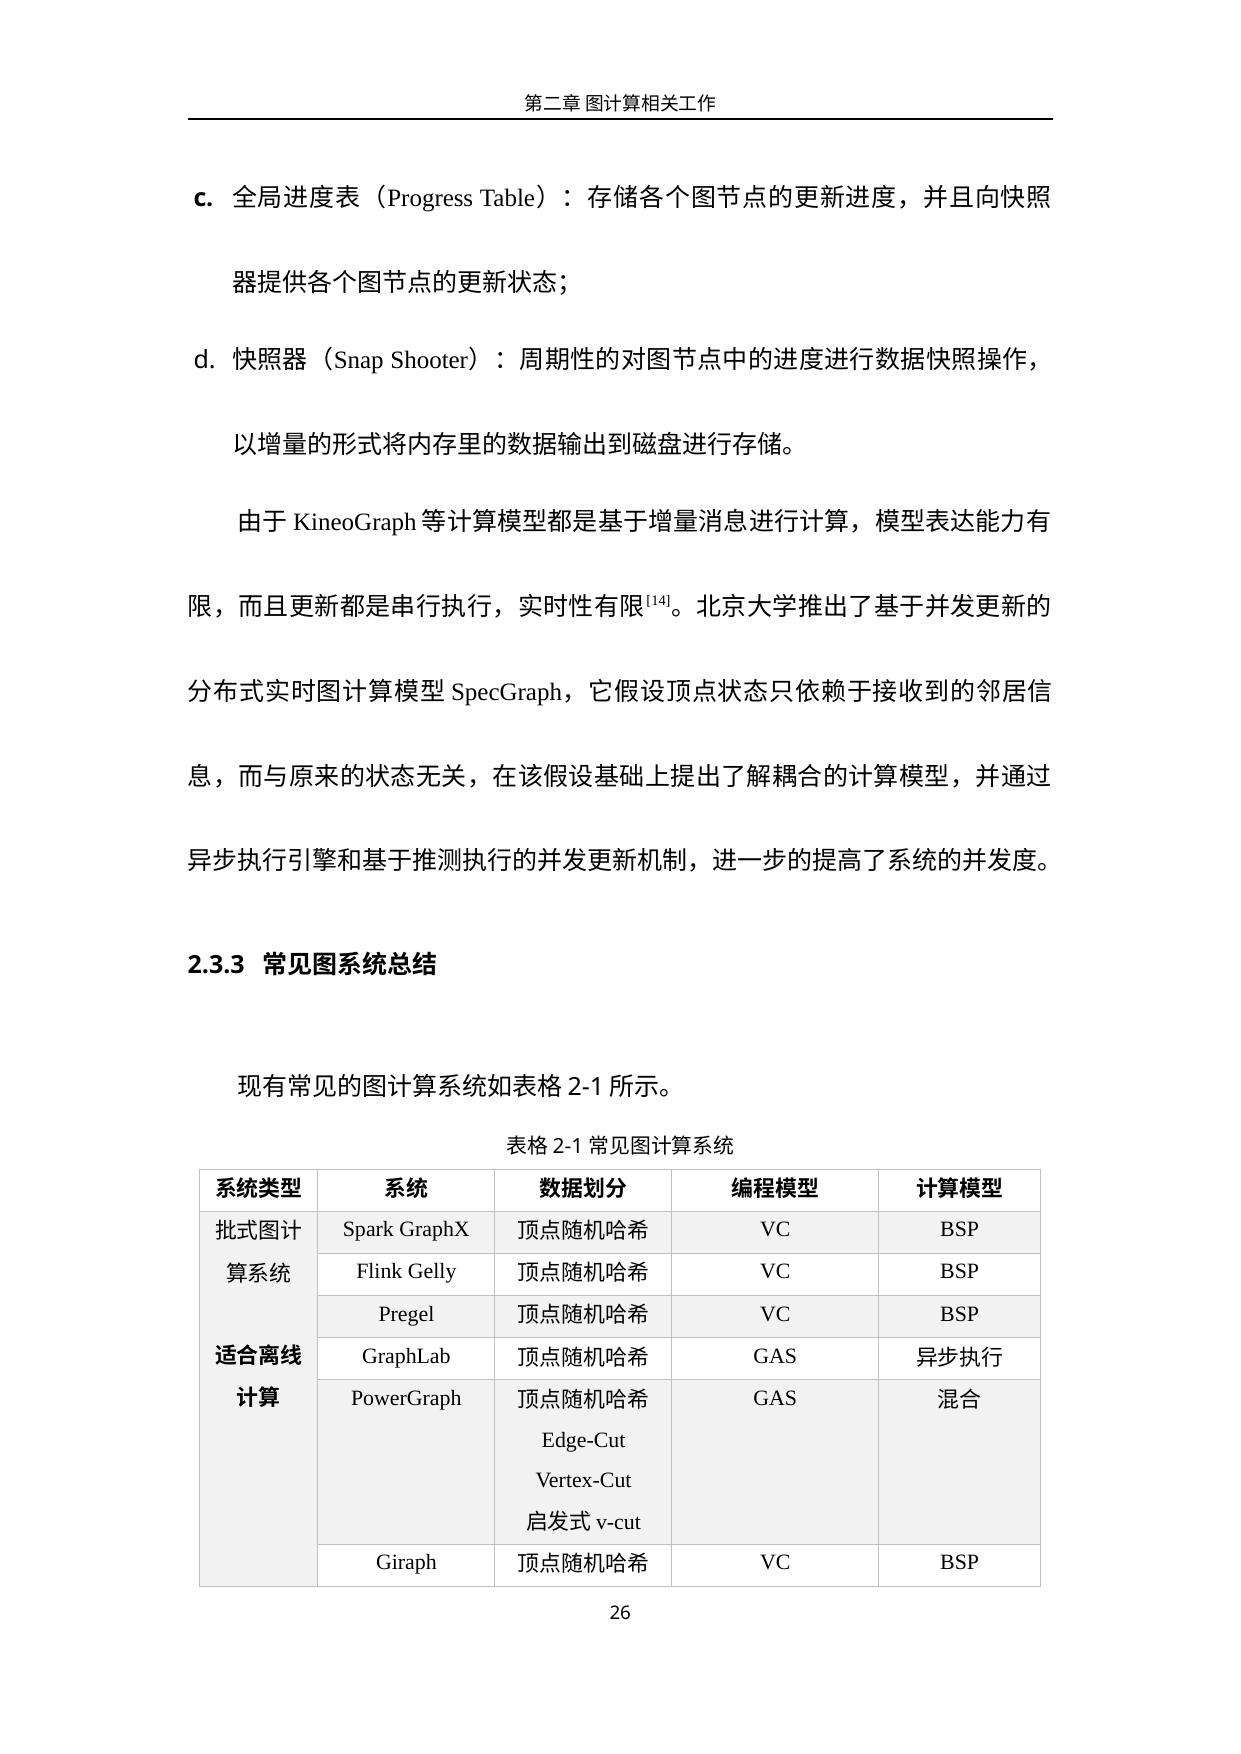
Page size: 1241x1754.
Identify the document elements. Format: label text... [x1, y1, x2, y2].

text 由于KineoGraph等计算模型都是基于增量消息进行计算，模型表达能力有限，而且更新都是串行执行，实时性有限[14]。北京大学推出了基于并发更新的分布式实时图计算模型SpecGraph，它假设顶点状态只依赖于接收到的邻居信息，而与原来的状态无关，在该假设基础上提出了解耦合的计算模型，并通过异步执行引擎和基于推测执行的并发更新机制，进一步的提高了系统的并发度。 [187, 485, 1053, 893]
table_cell 异步执行 [879, 1338, 1040, 1379]
table_cell 顶点随机哈希 [495, 1338, 671, 1379]
list 快照器（Snap Shooter）：周期性的对图节点中的进度进行数据快照操作，以增量的形式将内存里的数据输出到磁盘进行存储。 [193, 323, 1053, 476]
subtitle 常见图系统总结 [187, 929, 1053, 997]
table_cell Pregel [318, 1296, 494, 1337]
table_cell Giraph [318, 1545, 494, 1586]
table_cell BSP [879, 1254, 1040, 1295]
table_header 系统 [318, 1170, 494, 1211]
table_cell 混合 [879, 1380, 1040, 1544]
table_cell VC [672, 1254, 878, 1295]
table_cell VC [672, 1545, 878, 1586]
text 表格 2-1 常见图计算系统 [187, 1127, 1053, 1161]
text 现有常见的图计算系统如表格2-1所示。 [187, 1051, 1053, 1118]
table_cell GAS [672, 1380, 878, 1544]
table_cell 顶点随机哈希 [495, 1254, 671, 1295]
table_header 系统类型 [200, 1170, 317, 1211]
table_cell BSP [879, 1296, 1040, 1337]
table_cell PowerGraph [318, 1380, 494, 1544]
table_cell VC [672, 1212, 878, 1253]
table_cell BSP [879, 1212, 1040, 1253]
table_cell 顶点随机哈希 [495, 1296, 671, 1337]
table_cell VC [672, 1296, 878, 1337]
table_cell GraphLab [318, 1338, 494, 1379]
table_cell BSP [879, 1545, 1040, 1586]
table_header 计算模型 [879, 1170, 1040, 1211]
table_cell 顶点随机哈希 Edge-Cut Vertex-Cut 启发式v-cut [495, 1380, 671, 1544]
table_cell 顶点随机哈希 [495, 1212, 671, 1253]
table_cell Flink Gelly [318, 1254, 494, 1295]
table_cell 批式图计算系统 适合离线计算 [200, 1212, 317, 1586]
table_cell 顶点随机哈希 [495, 1545, 671, 1586]
table_cell Spark GraphX [318, 1212, 494, 1253]
table_header 数据划分 [495, 1170, 671, 1211]
list 全局进度表（Progress Table）：存储各个图节点的更新进度，并且向快照器提供各个图节点的更新状态； [193, 162, 1053, 314]
table_header 编程模型 [672, 1170, 878, 1211]
table_cell GAS [672, 1338, 878, 1379]
